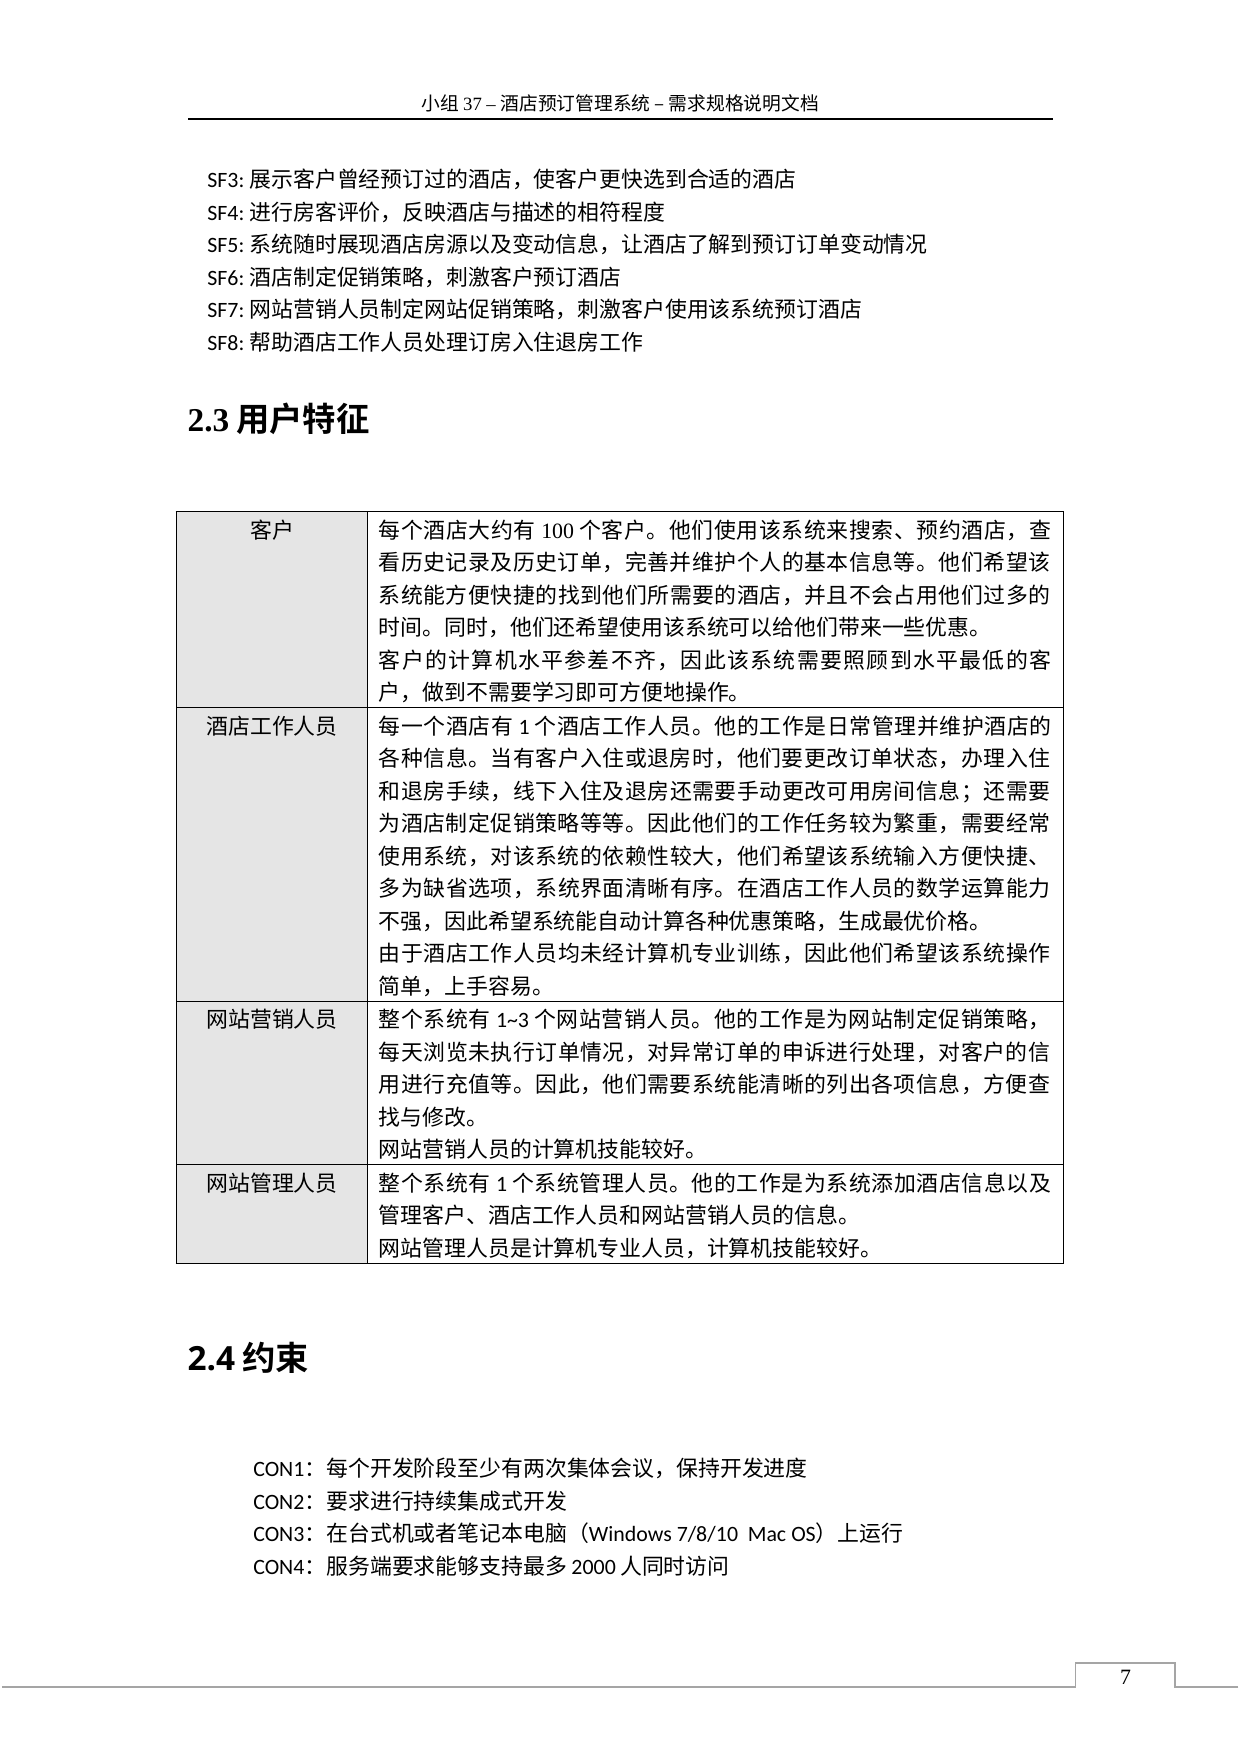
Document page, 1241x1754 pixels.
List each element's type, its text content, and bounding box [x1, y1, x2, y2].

text SF8: 帮助酒店工作人员处理订房入住退房工作 [187, 324, 1053, 357]
text CON4：服务端要求能够支持最多2000人同时访问 [187, 1548, 1053, 1581]
text CON3：在台式机或者笔记本电脑（Windows 7/8/10 Mac OS）上运行 [187, 1516, 1053, 1548]
text SF6: 酒店制定促销策略，刺激客户预订酒店 [187, 259, 1053, 292]
table_header 每个酒店大约有100个客户。他们使用该系统来搜索、预约酒店，查看历史记录及历史订单，完善并维护个人的基本信息等。他们希望该系统能方便快捷的找到他们所需要的酒店，并且不会占用他们过多的时间。同时，他们还希望使用该系统可以给他们带来一些优惠。 客户的计算机水平参差不齐，因此该系统需要照顾到水平最低的客户，做到不需要学习即可方便地操作。 [368, 512, 1063, 707]
subtitle 2.3用户特征 [187, 384, 1053, 449]
text CON2：要求进行持续集成式开发 [187, 1483, 1053, 1516]
table_cell 整个系统有1~3个网站营销人员。他的工作是为网站制定促销策略，每天浏览未执行订单情况，对异常订单的申诉进行处理，对客户的信用进行充值等。因此，他们需要系统能清晰的列出各项信息，方便查找与修改。 网站营销人员的计算机技能较好。 [368, 1002, 1063, 1164]
subtitle 2.4约束 [187, 1323, 1053, 1388]
table_cell 酒店工作人员 [177, 708, 367, 1001]
text SF5: 系统随时展现酒店房源以及变动信息，让酒店了解到预订订单变动情况 [187, 227, 1053, 259]
table_cell 每一个酒店有1个酒店工作人员。他的工作是日常管理并维护酒店的各种信息。当有客户入住或退房时，他们要更改订单状态，办理入住和退房手续，线下入住及退房还需要手动更改可用房间信息；还需要为酒店制定促销策略等等。因此他们的工作任务较为繁重，需要经常使用系统，对该系统的依赖性较大，他们希望该系统输入方便快捷、多为缺省选项，系统界面清晰有序。在酒店工作人员的数学运算能力不强，因此希望系统能自动计算各种优惠策略，生成最优价格。 由于酒店工作人员均未经计算机专业训练，因此他们希望该系统操作简单，上手容易。 [368, 708, 1063, 1001]
table_cell 网站管理人员 [177, 1165, 367, 1263]
table_cell 整个系统有1个系统管理人员。他的工作是为系统添加酒店信息以及管理客户、酒店工作人员和网站营销人员的信息。 网站管理人员是计算机专业人员，计算机技能较好。 [368, 1165, 1063, 1263]
table_cell 网站营销人员 [177, 1002, 367, 1164]
text SF7: 网站营销人员制定网站促销策略，刺激客户使用该系统预订酒店 [187, 292, 1053, 324]
text CON1：每个开发阶段至少有两次集体会议，保持开发进度 [187, 1451, 1053, 1483]
text SF3: 展示客户曾经预订过的酒店，使客户更快选到合适的酒店 [187, 162, 1053, 194]
text SF4: 进行房客评价，反映酒店与描述的相符程度 [187, 194, 1053, 227]
table_header 客户 [177, 512, 367, 707]
